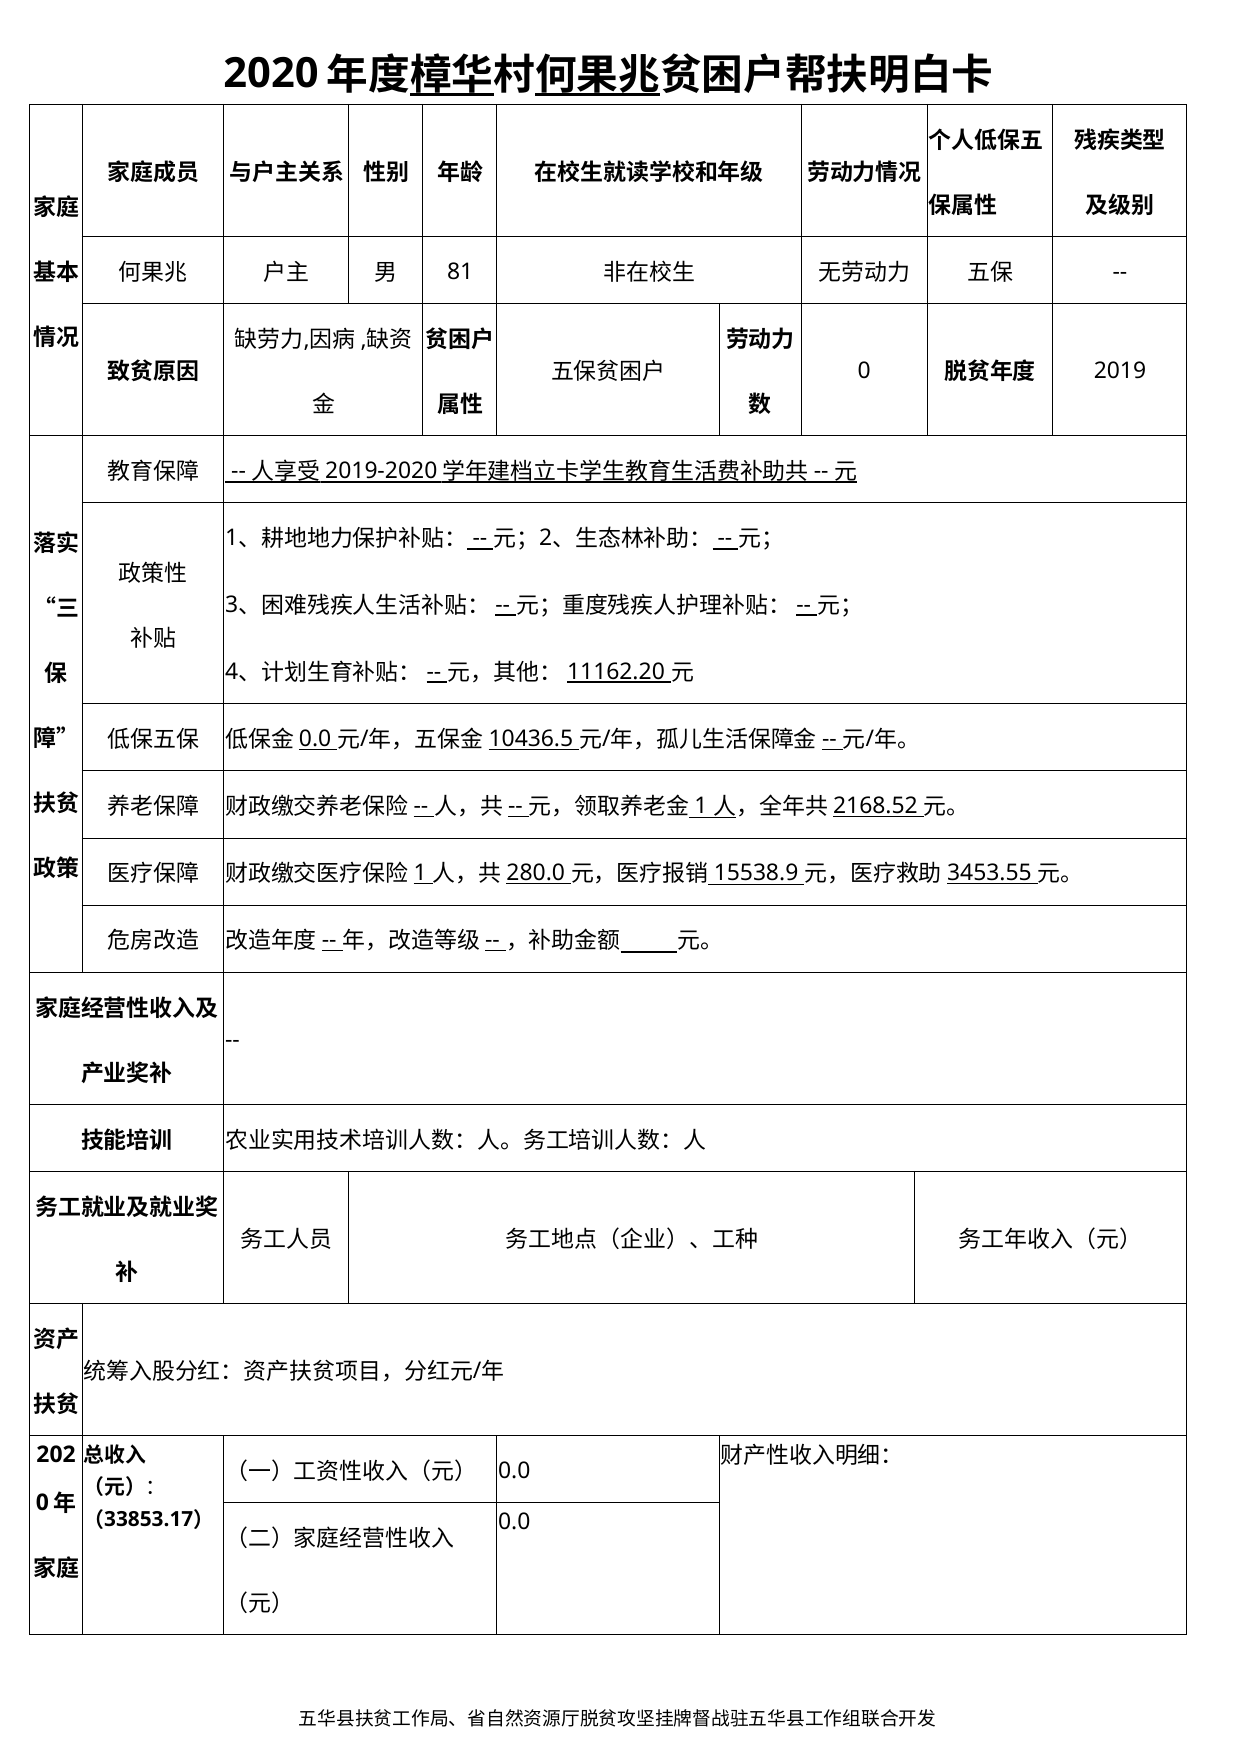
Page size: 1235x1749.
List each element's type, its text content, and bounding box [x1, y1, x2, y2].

table_cell 家庭成员 [83, 105, 223, 236]
table_header 2020年度樟华村何果兆贫困户帮扶明白卡 [30, 38, 1187, 104]
table_cell 务工地点（企业）、工种 [349, 1172, 914, 1303]
table_cell 低保金 0.0 元/年，五保金 10436.5 元/年，孤儿生活保障金 -- 元/年。 [224, 704, 1186, 770]
table_cell 劳动力情况 [802, 105, 927, 236]
table_cell 4、计划生育补贴： -- 元，其他： 11162.20 元 [224, 636, 1186, 703]
table_cell 在校生就读学校和年级 [497, 105, 801, 236]
table_cell 统筹入股分红：资产扶贫项目，分红元/年 [83, 1304, 1186, 1435]
table_cell 落实“三保障”扶贫政策 [30, 436, 82, 972]
table_cell -- 人享受2019-2020学年建档立卡学生教育生活费补助共 -- 元 [224, 436, 1186, 502]
table_cell 资产扶贫 [30, 1304, 82, 1435]
table_cell 低保五保 [83, 704, 223, 770]
table_cell 男 [349, 237, 422, 303]
table_cell 0.0 [497, 1436, 719, 1502]
table_cell 家庭经营性收入及产业奖补 [30, 973, 223, 1104]
table_cell 何果兆 [83, 237, 223, 303]
table_cell 政策性 补贴 [83, 503, 223, 703]
table_cell 家庭基本情况 [30, 105, 82, 435]
table_cell 五保贫困户 [497, 304, 719, 435]
table_cell 财政缴交医疗保险 1 人，共 280.0 元，医疗报销 15538.9 元，医疗救助 3453.55 元。 [224, 839, 1186, 904]
table_cell 0 [802, 304, 927, 435]
table_cell 年龄 [423, 105, 496, 236]
table_cell 技能培训 [30, 1105, 223, 1171]
table_cell 总收入（元）： （33853.17） [83, 1436, 223, 1634]
table_cell 个人低保五保属性 [928, 105, 1052, 236]
table_cell 缺劳力,因病 ,缺资金 [224, 304, 422, 435]
table_cell 2020年家庭经济收支情况 [30, 1436, 82, 1634]
table_cell 教育保障 [83, 436, 223, 502]
table_cell -- [1053, 237, 1186, 303]
table_cell 致贫原因 [83, 304, 223, 435]
table_cell 五保 [928, 237, 1052, 303]
table_cell 劳动力数 [720, 304, 801, 435]
table_cell 财产性收入明细： [720, 1436, 1186, 1634]
table_cell 医疗保障 [83, 839, 223, 904]
table_cell 3、困难残疾人生活补贴： -- 元；重度残疾人护理补贴： -- 元； [224, 569, 1186, 636]
table_cell 非在校生 [497, 237, 801, 303]
table_cell 1、耕地地力保护补贴： -- 元；2、生态林补助： -- 元； [224, 503, 1186, 569]
table_cell 0.0 [497, 1503, 719, 1634]
table_cell 无劳动力 [802, 237, 927, 303]
table_cell -- [224, 973, 1186, 1104]
table_cell 危房改造 [83, 906, 223, 972]
table_cell 改造年度 -- 年，改造等级 -- ，补助金额 元。 [224, 906, 1186, 972]
table_cell 与户主关系 [224, 105, 348, 236]
table_cell （二）家庭经营性收入（元） [224, 1503, 496, 1634]
table_cell 残疾类型 及级别 [1053, 105, 1186, 236]
table_cell 脱贫年度 [928, 304, 1052, 435]
table_cell 性别 [349, 105, 422, 236]
table_cell 81 [423, 237, 496, 303]
table_cell 财政缴交养老保险 -- 人，共 -- 元，领取养老金 1 人，全年共 2168.52 元。 [224, 771, 1186, 837]
table_cell 贫困户属性 [423, 304, 496, 435]
table_cell 户主 [224, 237, 348, 303]
table_cell 务工就业及就业奖补 [30, 1172, 223, 1303]
table_cell 2019 [1053, 304, 1186, 435]
table_cell （一）工资性收入（元） [224, 1436, 496, 1502]
table_cell 务工人员 [224, 1172, 348, 1303]
table_cell 养老保障 [83, 771, 223, 837]
table_cell 务工年收入（元） [915, 1172, 1186, 1303]
table_cell 农业实用技术培训人数：人。务工培训人数：人 [224, 1105, 1186, 1171]
